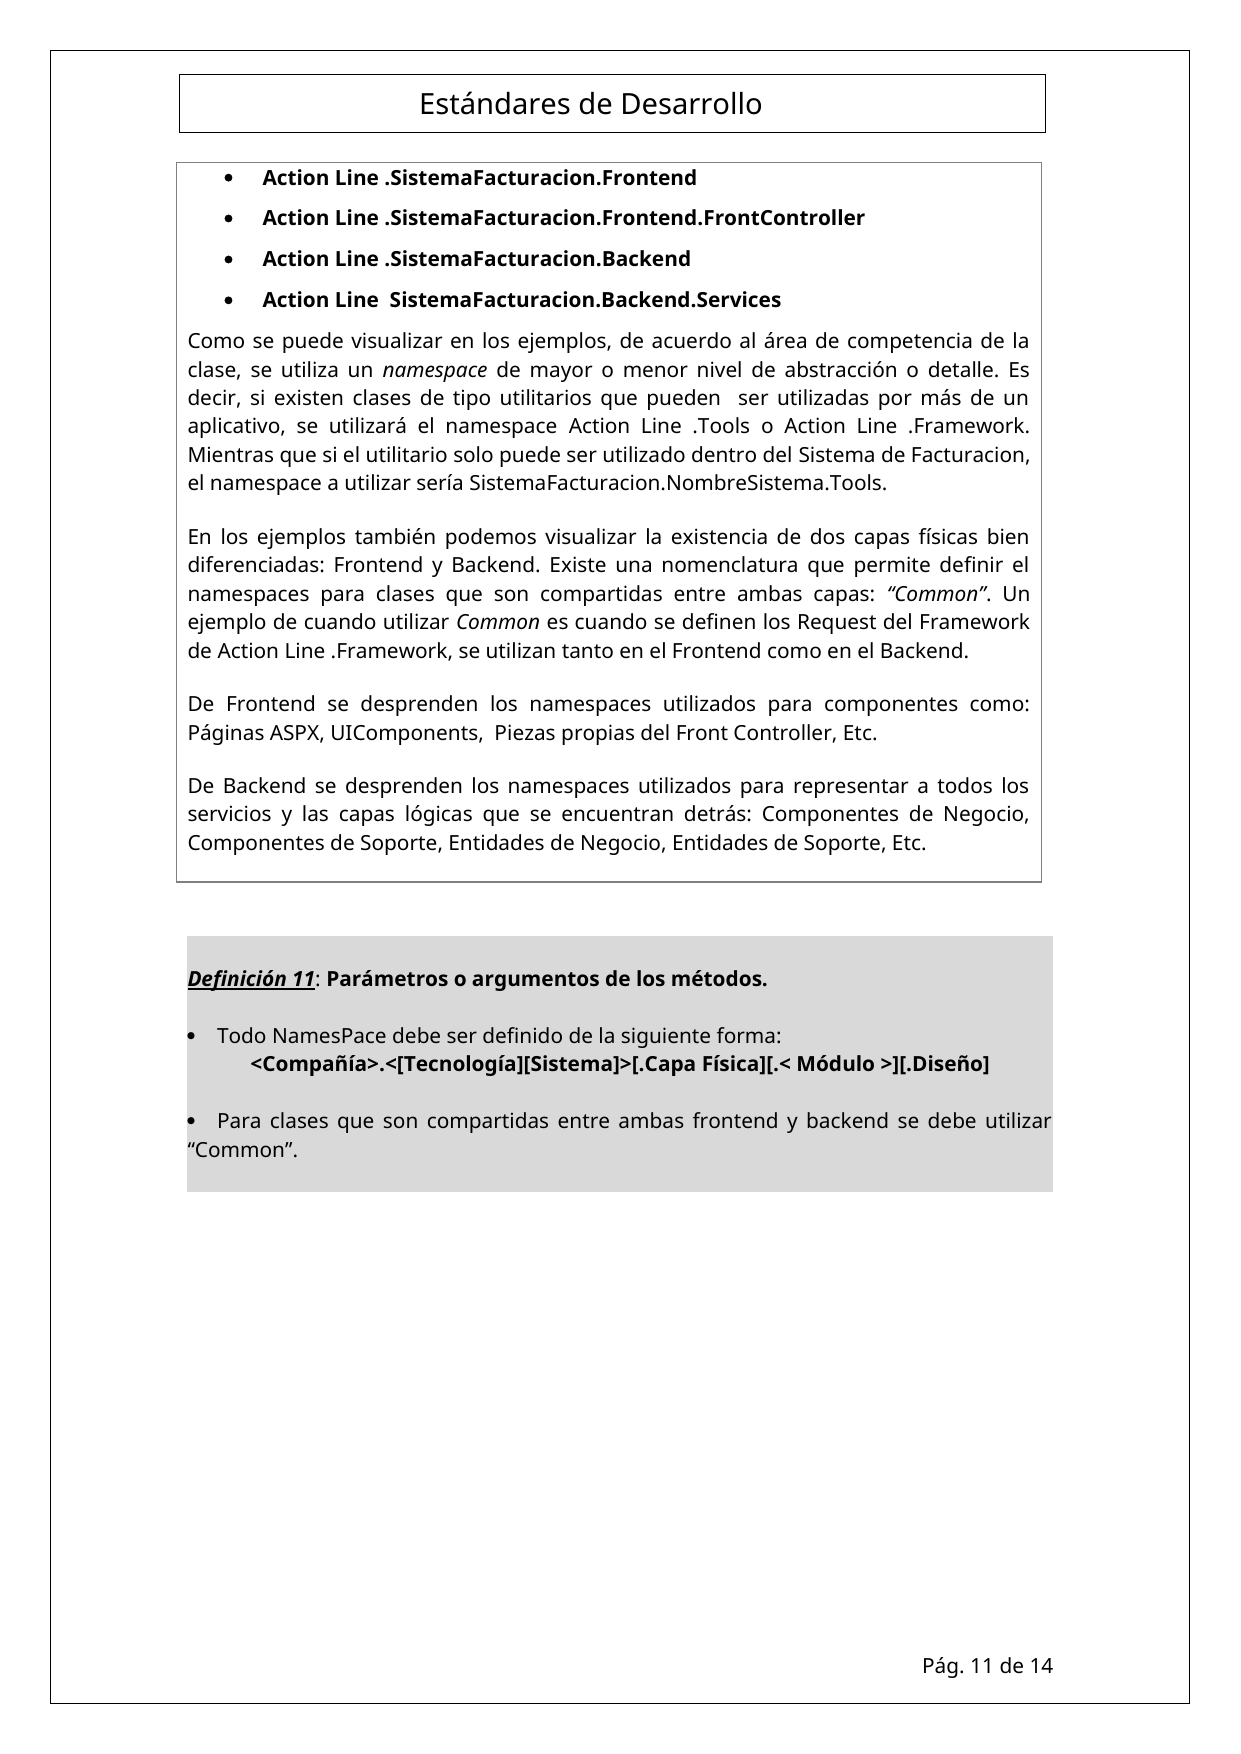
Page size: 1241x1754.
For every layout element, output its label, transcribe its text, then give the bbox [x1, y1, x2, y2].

text <Compañía>.<[Tecnología][Sistema]>[.Capa Física][.< Módulo >][.Diseño] [187, 1049, 1053, 1078]
list Para clases que son compartidas entre ambas frontend y backend se debe utilizar “Common”. [187, 1106, 1053, 1163]
text Definición 11: Parámetros o argumentos de los métodos. [187, 964, 1053, 993]
list Todo NamesPace debe ser definido de la siguiente forma: [187, 1021, 1053, 1049]
